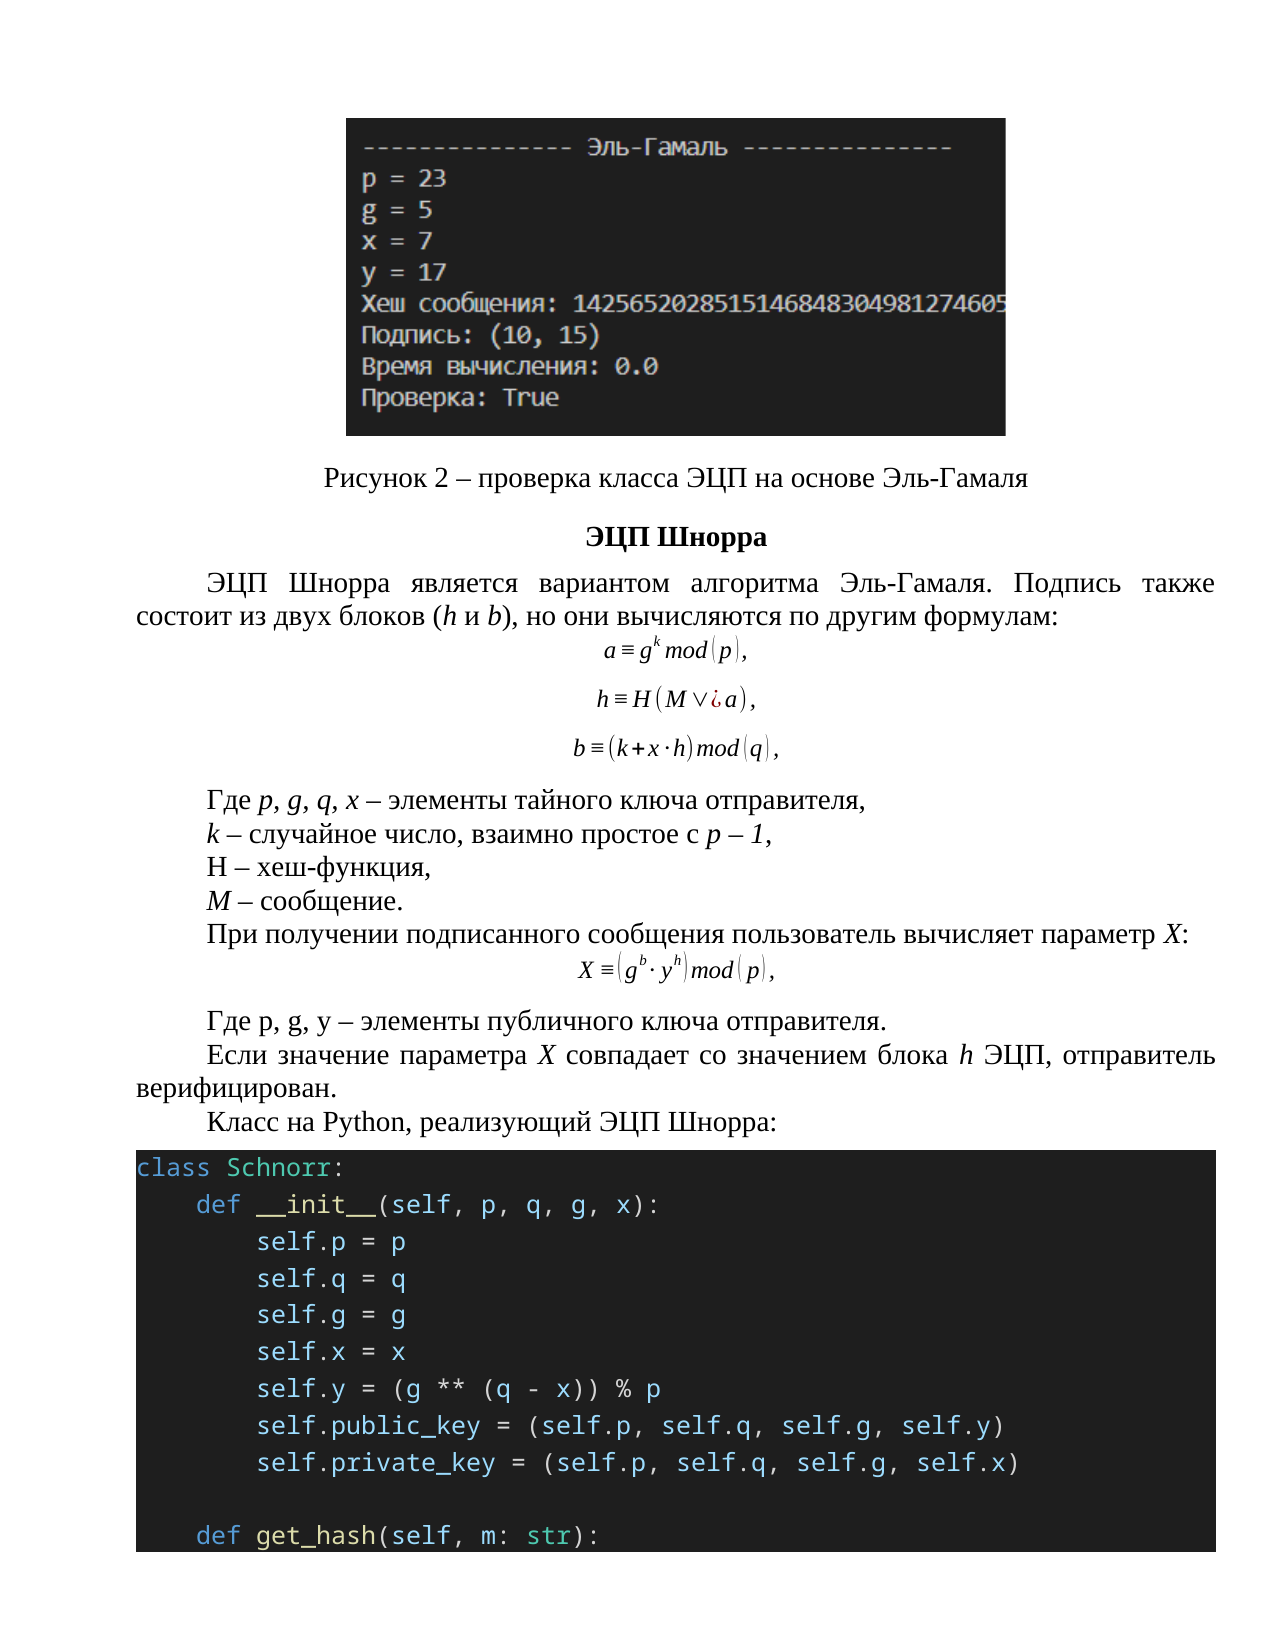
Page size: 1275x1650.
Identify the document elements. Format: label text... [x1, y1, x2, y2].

text self.y = (g ** (q - x)) % p [136, 1371, 1216, 1405]
text class Schnorr: [136, 1150, 1216, 1184]
text При получении подписанного сообщения пользователь вычисляет параметр X: [136, 916, 1216, 950]
text ЭЦП Шнорра [136, 519, 1216, 552]
text Где p, g, q, x – элементы тайного ключа отправителя, [136, 782, 1216, 816]
text k – случайное число, взаимно простое с p – 1, [136, 816, 1216, 849]
text H – хеш-функция, [136, 849, 1216, 883]
text self.x = x [136, 1334, 1216, 1368]
text def get_hash(self, m: str): [136, 1518, 1216, 1552]
text self.private_key = (self.p, self.q, self.g, self.x) [136, 1444, 1216, 1478]
text self.p = p [136, 1223, 1216, 1258]
text def __init__(self, p, q, g, x): [136, 1187, 1216, 1221]
text Рисунок 2 – проверка класса ЭЦП на основе Эль-Гамаля [136, 460, 1216, 494]
text ЭЦП Шнорра является вариантом алгоритма Эль-Гамаля. Подпись также состоит из двух блоков (h и b), но они вычисляются по другим формулам: [136, 565, 1216, 632]
picture [346, 118, 1006, 436]
text M – сообщение. [136, 883, 1216, 916]
text self.public_key = (self.p, self.q, self.g, self.y) [136, 1407, 1216, 1441]
text Если значение параметра X совпадает со значением блока h ЭЦП, отправитель верифицирован. [136, 1037, 1216, 1104]
text self.g = g [136, 1297, 1216, 1331]
text self.q = q [136, 1260, 1216, 1294]
text Класс на Python, реализующий ЭЦП Шнорра: [136, 1104, 1216, 1137]
text Где p, g, y – элементы публичного ключа отправителя. [136, 1003, 1216, 1037]
